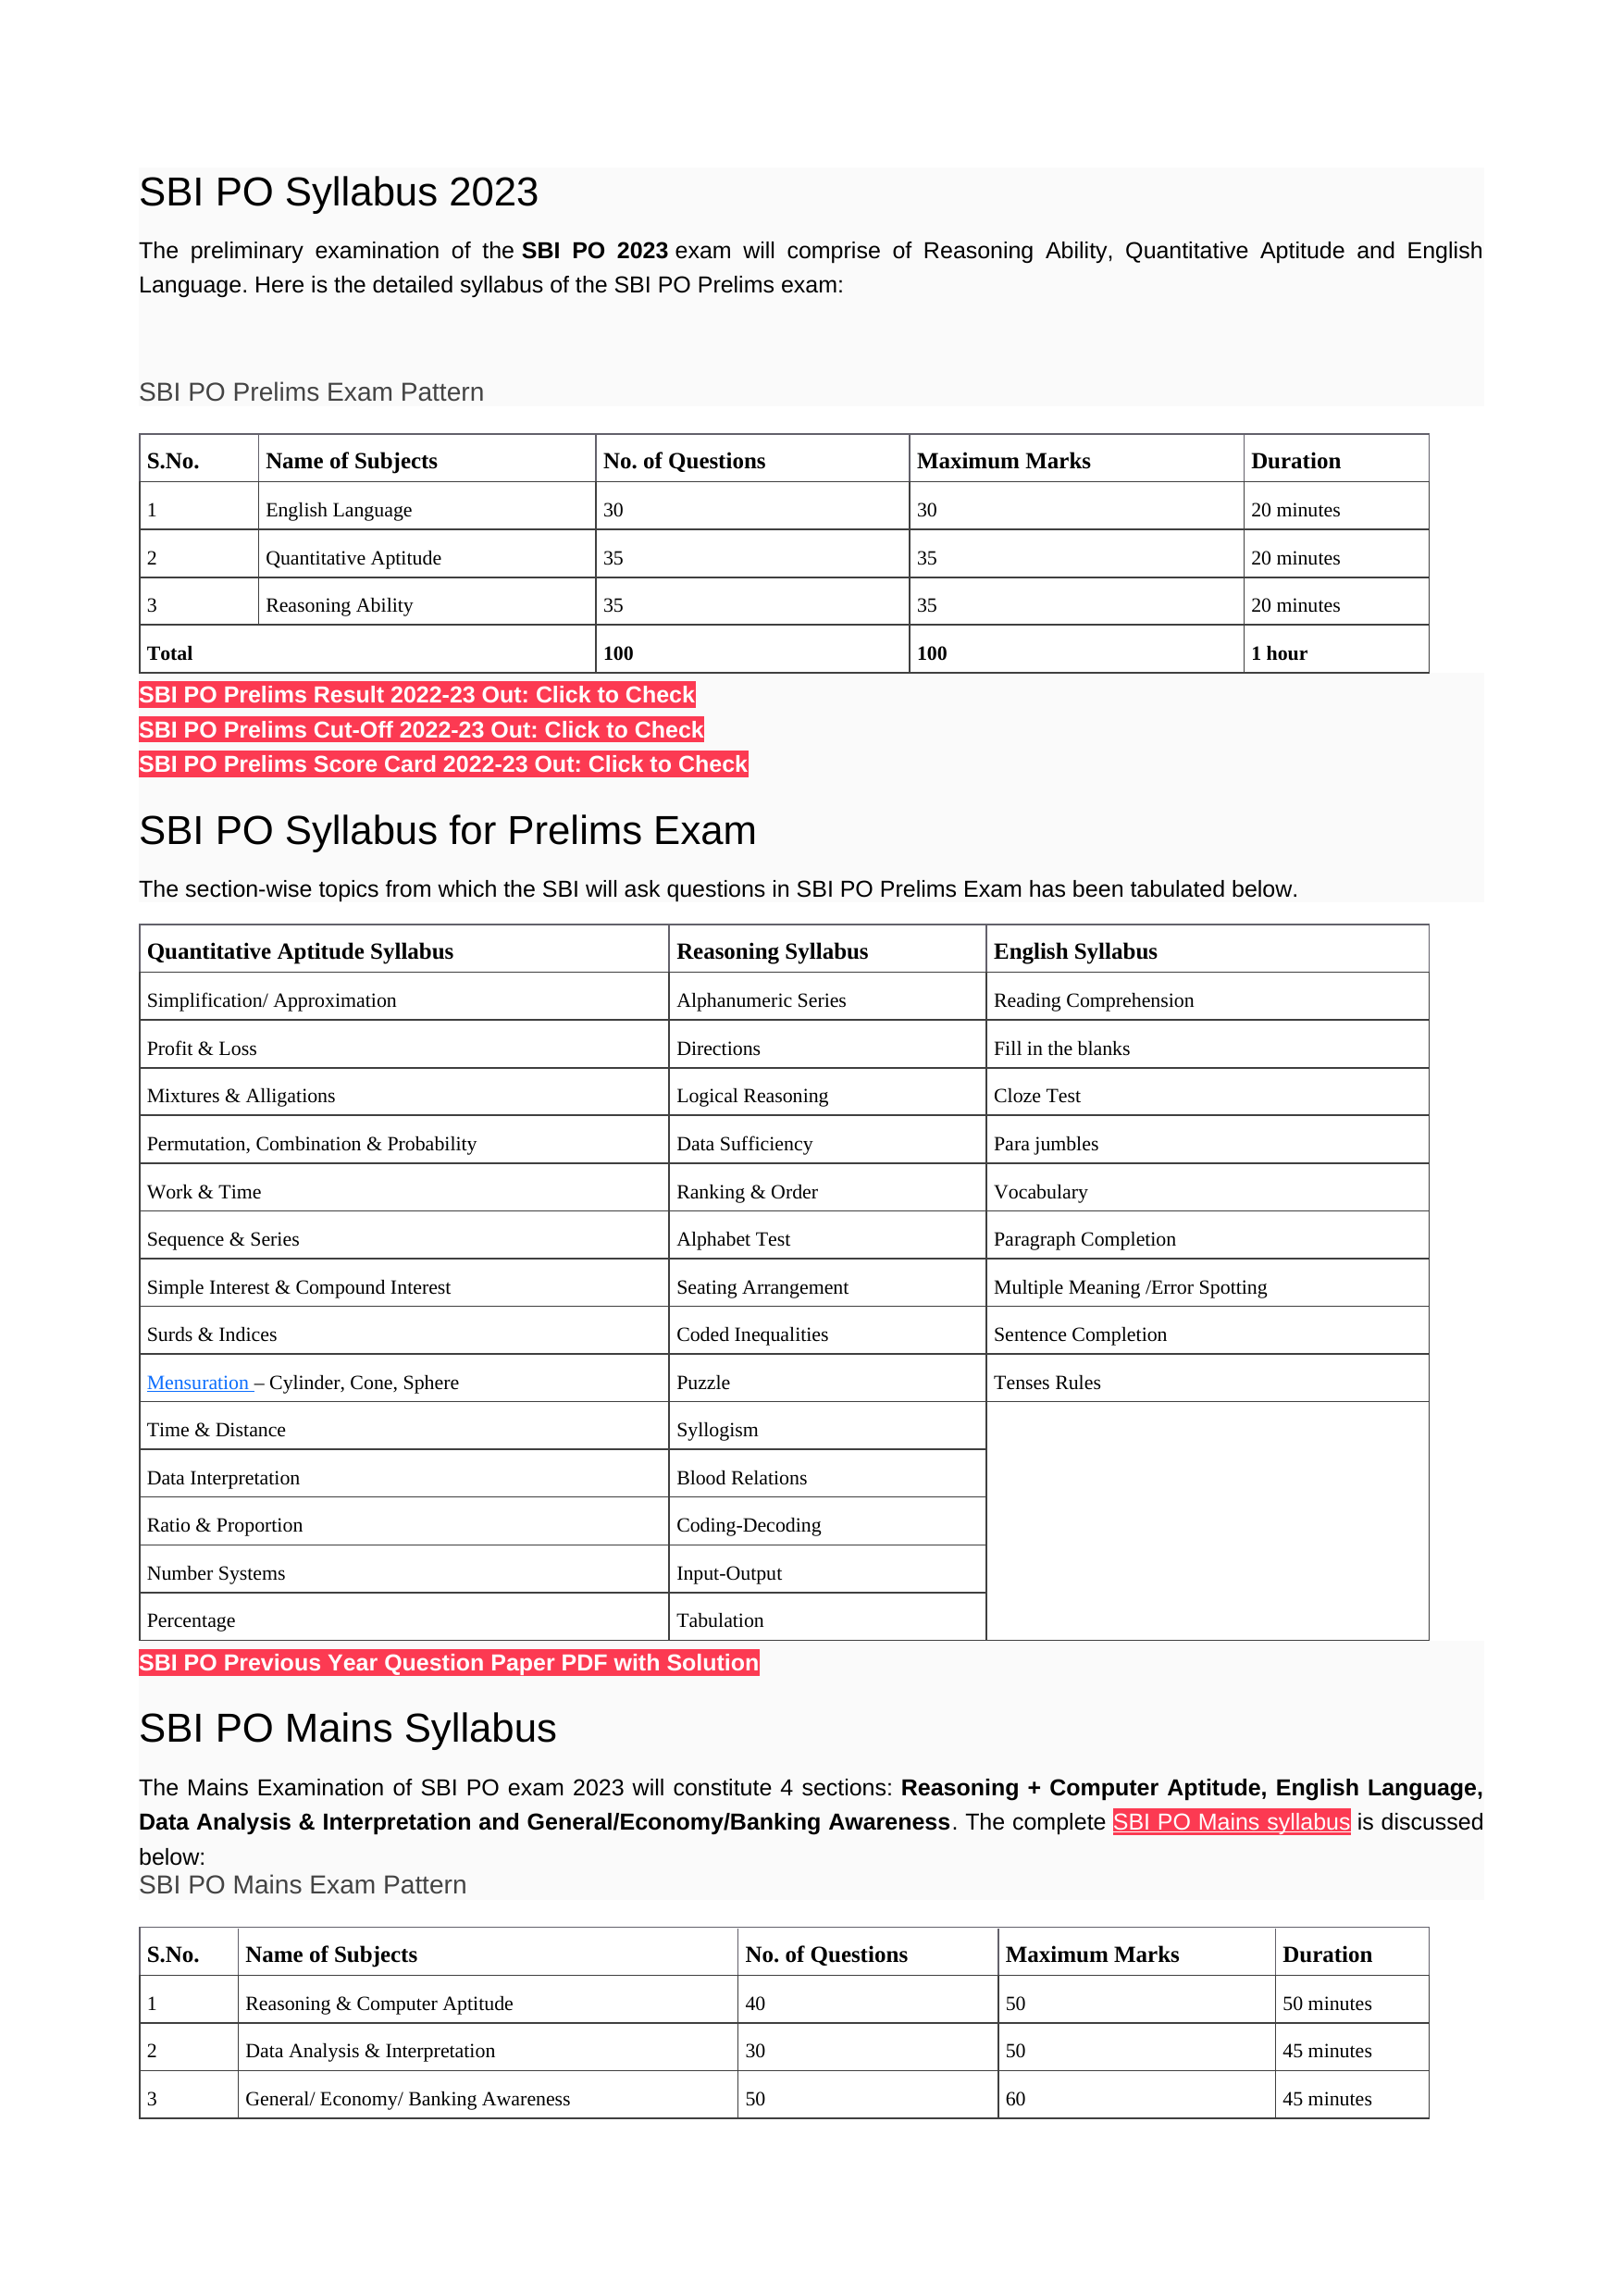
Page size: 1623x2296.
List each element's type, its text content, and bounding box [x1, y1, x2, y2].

table_cell Reasoning Ability [259, 578, 595, 624]
table_cell Puzzle [670, 1355, 985, 1401]
table_cell 3 [141, 2071, 238, 2117]
table_cell 100 [911, 626, 1244, 672]
text SBI PO Prelims Exam Pattern [139, 377, 1484, 406]
table_header S.No. [141, 1928, 238, 1974]
table_cell Reading Comprehension [987, 973, 1429, 1019]
table_cell Multiple Meaning /Error Spotting [987, 1260, 1429, 1306]
table_cell Profit & Loss [141, 1021, 668, 1067]
table_cell Para jumbles [987, 1116, 1429, 1162]
table_cell 20 minutes [1245, 530, 1429, 577]
table_cell Simple Interest & Compound Interest [141, 1260, 668, 1306]
table_cell Data Interpretation [141, 1450, 668, 1496]
table_cell Logical Reasoning [670, 1069, 985, 1114]
table_cell Alphabet Test [670, 1211, 985, 1258]
table_cell Input-Output [670, 1545, 985, 1592]
table_cell Mensuration – Cylinder, Cone, Sphere [141, 1355, 668, 1401]
text SBI PO Prelims Score Card 2022-23 Out: Click to Check [139, 742, 1484, 777]
table_cell 30 [597, 482, 909, 528]
table_header Maximum Marks [911, 435, 1244, 481]
table_cell Data Analysis & Interpretation [239, 2024, 737, 2070]
table_cell 60 [999, 2071, 1275, 2117]
table_cell Directions [670, 1021, 985, 1067]
table_cell 50 [999, 1976, 1275, 2022]
text SBI PO Prelims Cut-Off 2022-23 Out: Click to Check [139, 708, 1484, 742]
table_header No. of Questions [738, 1928, 998, 1974]
table_cell Ratio & Proportion [141, 1497, 668, 1544]
table_cell Cloze Test [987, 1069, 1429, 1114]
table_cell [987, 1402, 1429, 1640]
table_cell Coded Inequalities [670, 1307, 985, 1353]
table_header S.No. [141, 435, 258, 481]
table_header Maximum Marks [999, 1928, 1275, 1974]
table_cell 50 [738, 2071, 997, 2117]
table_cell Seating Arrangement [670, 1260, 985, 1306]
table_cell Fill in the blanks [987, 1021, 1429, 1067]
table_cell 1 hour [1245, 626, 1429, 672]
table_cell Sequence & Series [141, 1211, 668, 1258]
table_cell 50 minutes [1276, 1976, 1429, 2022]
text SBI PO Syllabus for Prelims Exam [139, 806, 1484, 853]
table_cell Reasoning & Computer Aptitude [239, 1976, 737, 2022]
text SBI PO Prelims Result 2022-23 Out: Click to Check [139, 673, 1484, 708]
table_header Duration [1276, 1928, 1429, 1974]
table_header Quantitative Aptitude Syllabus [141, 925, 668, 972]
table_cell Work & Time [141, 1164, 668, 1210]
table_cell 100 [597, 626, 909, 672]
table_cell Simplification/ Approximation [141, 973, 668, 1019]
table_cell Tenses Rules [987, 1355, 1429, 1401]
table_cell Coding-Decoding [670, 1497, 985, 1544]
table_cell 1 [141, 1976, 238, 2022]
table_cell Sentence Completion [987, 1307, 1429, 1353]
table_cell Percentage [141, 1594, 668, 1640]
text The Mains Examination of SBI PO exam 2023 will constitute 4 sections: Reasoning + Computer Aptitude, English Language, Data Analysis & Interpretation and General/Economy/Banking Awareness. The complete SBI PO Mains syllabus is discussed below: [139, 1766, 1484, 1869]
table_cell 20 minutes [1245, 578, 1429, 624]
table_header English Syllabus [987, 925, 1429, 972]
text SBI PO Mains Exam Pattern [139, 1869, 1484, 1900]
table_cell General/ Economy/ Banking Awareness [239, 2071, 737, 2117]
table_cell 35 [597, 530, 909, 577]
table_header Name of Subjects [239, 1928, 737, 1974]
table_cell 35 [597, 578, 909, 624]
table_cell Data Sufficiency [670, 1116, 985, 1162]
table_cell Vocabulary [987, 1164, 1429, 1210]
table_header No. of Questions [597, 435, 909, 481]
table_cell 45 minutes [1276, 2071, 1429, 2117]
table_header Reasoning Syllabus [670, 925, 985, 972]
table_cell Tabulation [670, 1594, 985, 1640]
table_cell Number Systems [141, 1545, 668, 1592]
table_cell Mixtures & Alligations [141, 1069, 668, 1114]
table_cell 30 [911, 482, 1244, 528]
table_cell Surds & Indices [141, 1307, 668, 1353]
table_cell 2 [141, 2024, 238, 2070]
table_cell 20 minutes [1245, 482, 1429, 528]
table_cell 40 [738, 1976, 997, 2022]
table_cell Blood Relations [670, 1450, 985, 1496]
table_cell Alphanumeric Series [670, 973, 985, 1019]
table_cell 30 [738, 2024, 997, 2070]
table_cell Paragraph Completion [987, 1211, 1429, 1258]
text The section-wise topics from which the SBI will ask questions in SBI PO Prelims Exam has been tabulated below. [139, 867, 1484, 902]
text The preliminary examination of the SBI PO 2023 exam will comprise of Reasoning Ability, Quantitative Aptitude and English Language. Here is the detailed syllabus of the SBI PO Prelims exam: [139, 229, 1484, 298]
table_cell 1 [141, 482, 258, 528]
table_cell English Language [259, 482, 595, 528]
text SBI PO Mains Syllabus [139, 1705, 1484, 1751]
table_cell 2 [141, 530, 258, 577]
table_cell 45 minutes [1276, 2024, 1429, 2070]
table_cell Time & Distance [141, 1402, 668, 1448]
text SBI PO Syllabus 2023 [139, 168, 1484, 215]
table_cell Syllogism [670, 1402, 985, 1448]
table_cell 3 [141, 578, 258, 624]
table_cell Quantitative Aptitude [259, 530, 595, 577]
table_cell Permutation, Combination & Probability [141, 1116, 668, 1162]
table_header Duration [1245, 435, 1429, 481]
table_cell 50 [999, 2024, 1275, 2070]
table_cell 35 [911, 578, 1244, 624]
text SBI PO Previous Year Question Paper PDF with Solution [139, 1641, 1484, 1676]
table_cell Total [141, 626, 595, 672]
table_cell Ranking & Order [670, 1164, 985, 1210]
table_header Name of Subjects [259, 435, 595, 481]
table_cell 35 [911, 530, 1244, 577]
